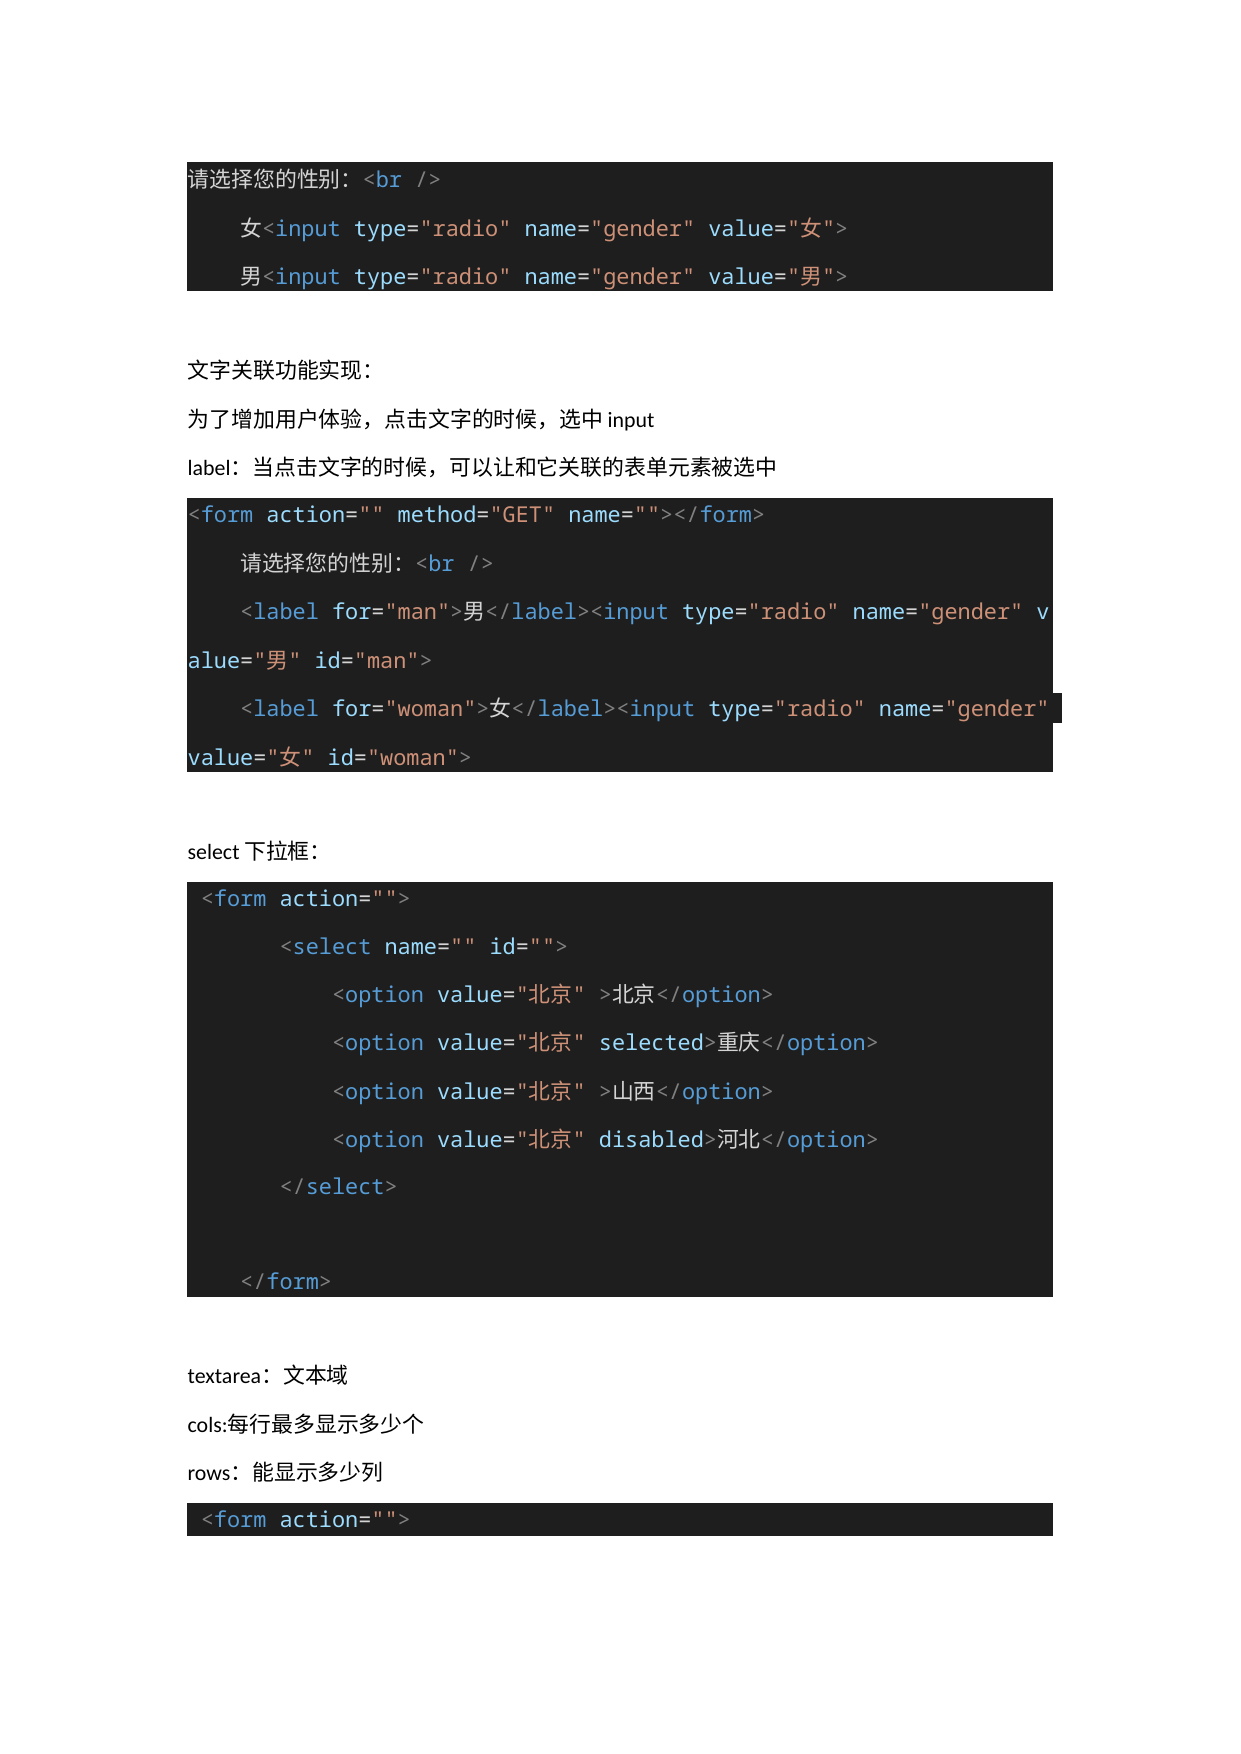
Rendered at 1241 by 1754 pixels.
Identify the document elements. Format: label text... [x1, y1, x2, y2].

text 文字关联功能实现： [187, 353, 1053, 385]
text textarea：文本域 [187, 1358, 1053, 1391]
text 请选择您的性别：<br /> [187, 545, 1053, 578]
text <option value="北京" disabled>河北</option> [761, 1122, 1053, 1154]
text select下拉框： [187, 833, 1053, 866]
text label：当点击文字的时候，可以让和它关联的表单元素被选中 [187, 449, 1053, 482]
text <form action=""> [187, 1503, 1053, 1536]
text <label for="man">男</label><input type="radio" name="gender" value="男" id="man"> [187, 593, 1053, 675]
text 男<input type="radio" name="gender" value="男"> [822, 259, 1053, 291]
text <label for="woman">女</label><input type="radio" name="gender" value="女" id="woman"> [187, 691, 1053, 772]
text 请选择您的性别：<br /> [362, 162, 1053, 194]
text </form> [187, 1265, 1053, 1297]
text <select name="" id=""> [187, 929, 1053, 962]
text <form action="" method="GET" name=""></form> [187, 498, 1053, 530]
text <form action=""> [187, 882, 1053, 914]
text <option value="北京" >山西</option> [187, 1073, 1053, 1106]
text <option value="北京" >北京</option> [656, 977, 1053, 1009]
text cols:每行最多显示多少个 [187, 1406, 1053, 1439]
text </select> [187, 1170, 1053, 1202]
text rows：能显示多少列 [187, 1455, 1053, 1487]
text 女<input type="radio" name="gender" value="女"> [187, 210, 1053, 243]
text <option value="北京" selected>重庆</option> [761, 1025, 1053, 1057]
text 为了增加用户体验，点击文字的时候，选中input [187, 401, 1053, 434]
